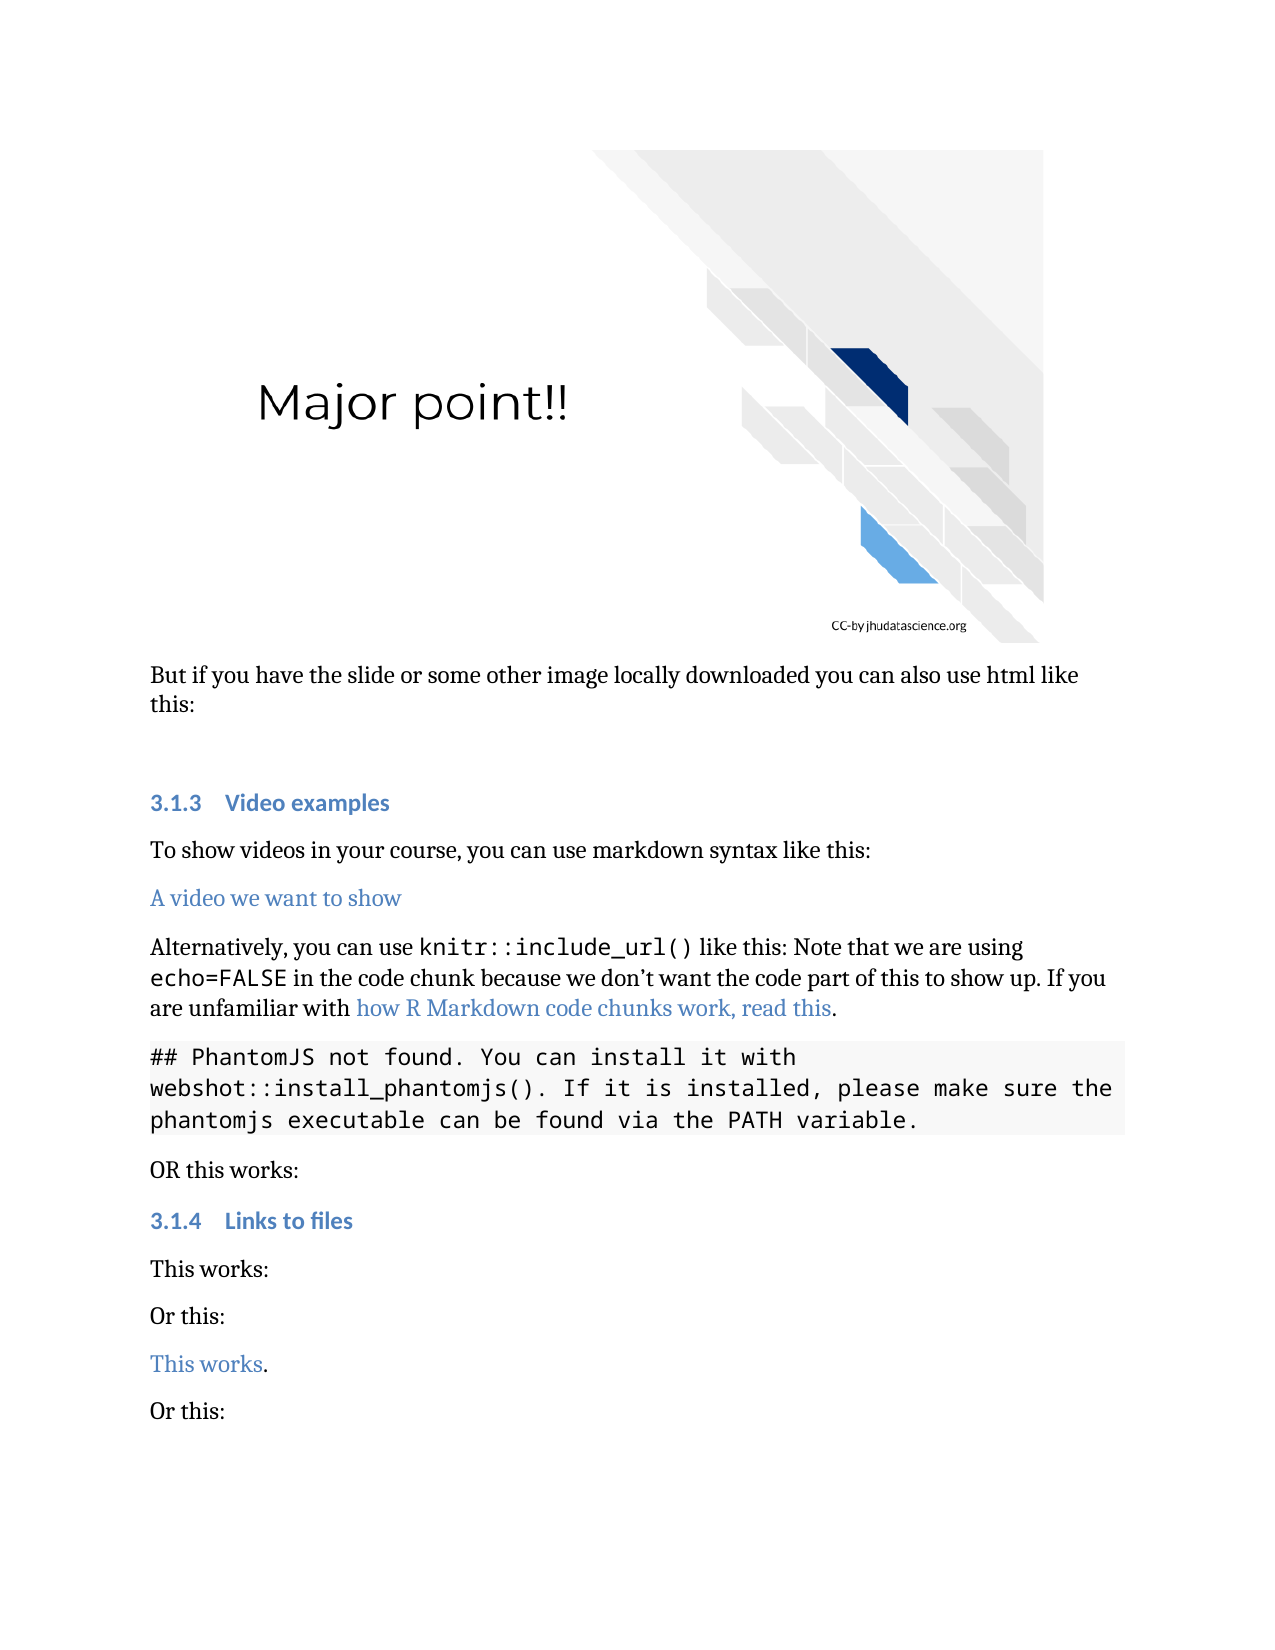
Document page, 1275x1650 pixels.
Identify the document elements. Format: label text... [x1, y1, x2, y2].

picture [168, 150, 1044, 643]
subtitle 3.1.3 Video examples [150, 787, 1125, 817]
text Or this: [150, 1302, 1125, 1331]
text OR this works: [150, 1156, 1125, 1184]
text Alternatively, you can use knitr::include_url() like this: Note that we are using echo=FALSE in the code chunk because we don’t want the code part of this to show up. If you are unfamiliar with how R Markdown code chunks work, read this. [150, 931, 1125, 1022]
text ## PhantomJS not found. You can install it with webshot::install_phantomjs(). If it is installed, please make sure the phantomjs executable can be found via the PATH variable. [150, 1041, 1125, 1135]
text This works: [150, 1254, 1125, 1283]
text But if you have the slide or some other image locally downloaded you can also use html like this: [150, 661, 1125, 718]
text This works. [150, 1349, 1125, 1378]
text A video we want to show [150, 883, 1125, 912]
subtitle 3.1.4 Links to files [150, 1205, 1125, 1236]
text To show videos in your course, you can use markdown syntax like this: [150, 836, 1125, 865]
text Or this: [150, 1397, 1125, 1426]
